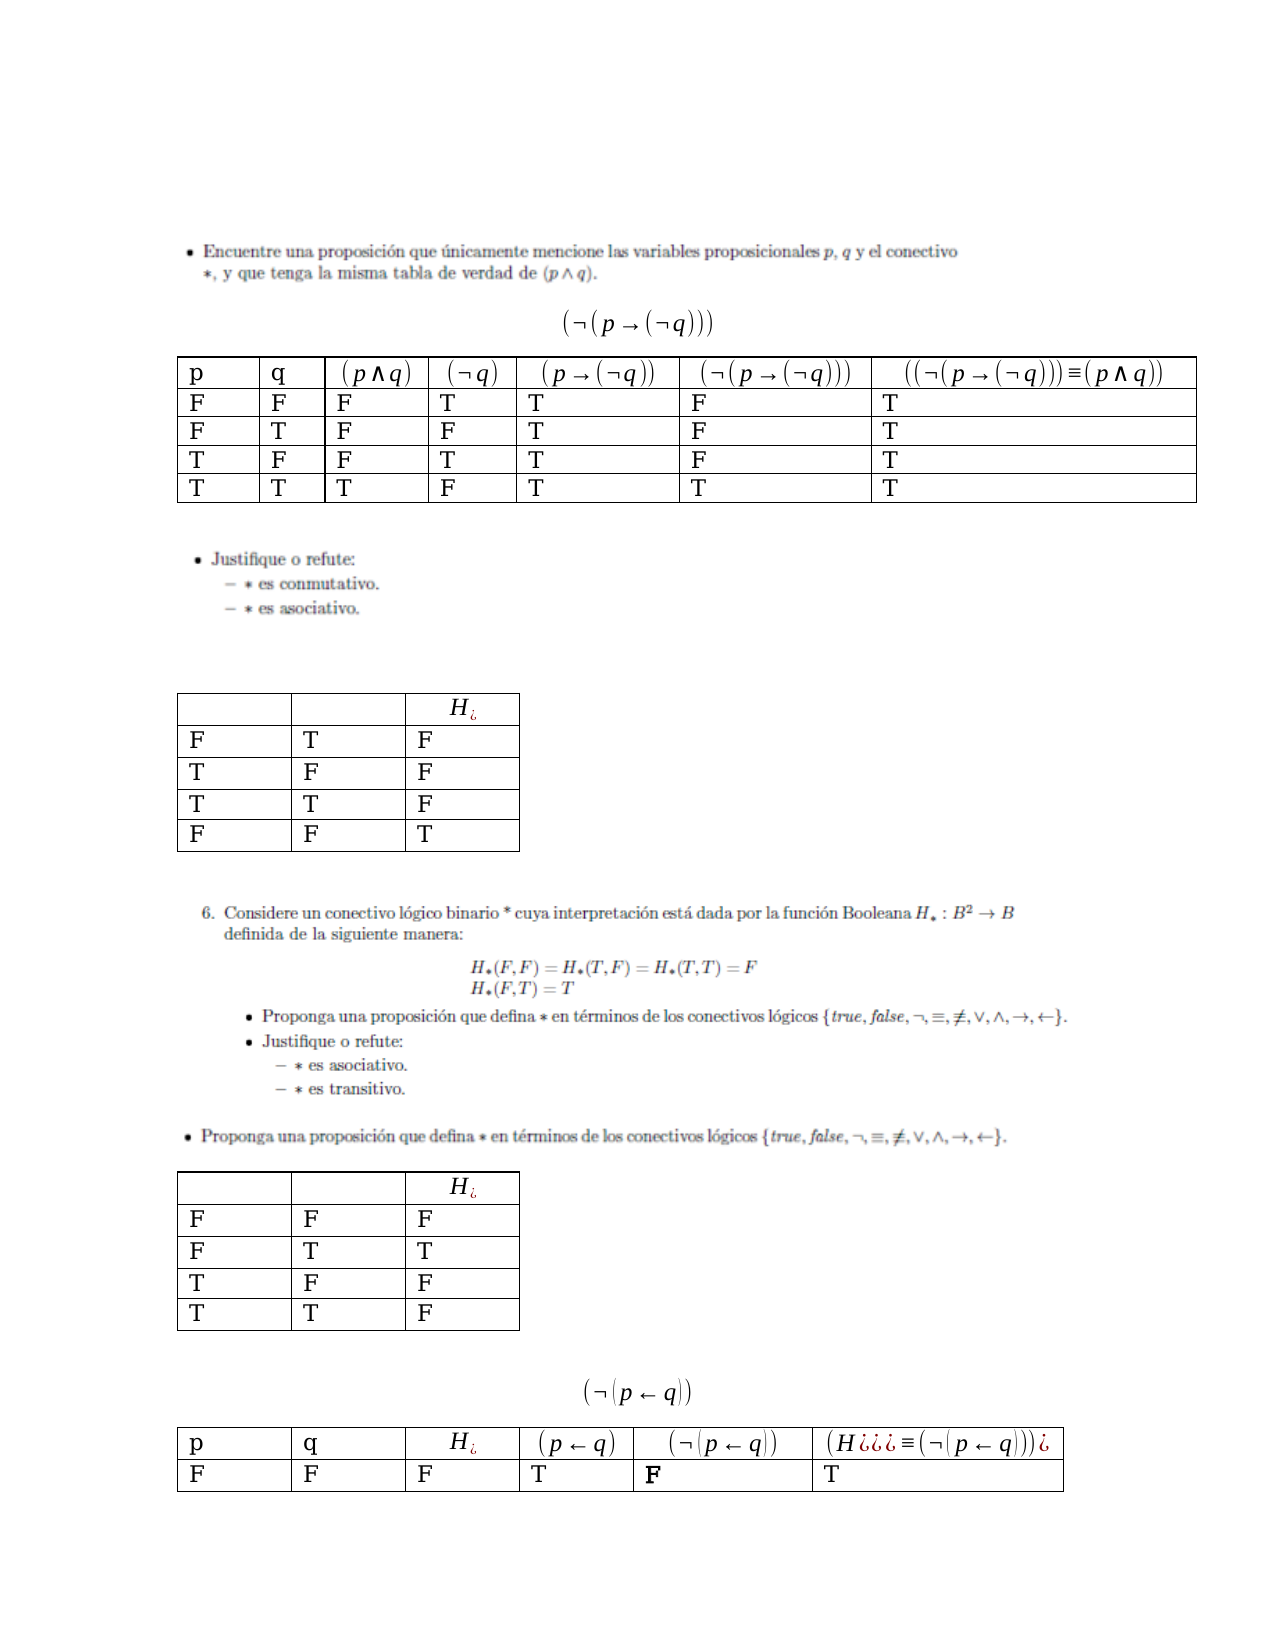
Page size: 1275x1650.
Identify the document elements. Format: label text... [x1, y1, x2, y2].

table_cell F [178, 820, 291, 851]
table_cell F [326, 389, 428, 416]
table_cell T [517, 474, 679, 502]
table_cell T [872, 389, 1196, 416]
table_cell F [429, 417, 516, 444]
table_cell T [406, 820, 519, 851]
table_cell F [634, 1460, 812, 1491]
table_cell T [178, 1299, 291, 1330]
table_cell T [178, 790, 291, 819]
table_cell T [517, 389, 679, 416]
table_cell T [292, 790, 405, 819]
table_cell T [292, 1299, 405, 1330]
table_header q [260, 358, 324, 387]
table_header [520, 1428, 633, 1459]
table_cell T [406, 1237, 519, 1268]
table_cell F [292, 758, 405, 789]
table_cell T [429, 389, 516, 416]
table_cell T [178, 446, 259, 473]
table_cell T [813, 1460, 1063, 1491]
table_cell F [429, 474, 516, 502]
table_cell T [326, 474, 428, 502]
table_header [292, 694, 405, 724]
table_cell F [326, 417, 428, 444]
table_header [517, 358, 679, 387]
table_header [178, 694, 291, 724]
table_cell F [178, 417, 259, 444]
picture [177, 549, 400, 628]
table_cell F [178, 1237, 291, 1268]
table_cell T [292, 726, 405, 757]
table_cell T [292, 1237, 405, 1268]
table_cell F [406, 1299, 519, 1330]
table_cell F [680, 389, 871, 416]
table_header [634, 1428, 812, 1459]
table_header [406, 1173, 519, 1203]
table_header p [178, 1428, 291, 1459]
table_cell T [872, 446, 1196, 473]
table_cell F [178, 726, 291, 757]
table_header [178, 1173, 291, 1203]
table_cell F [680, 417, 871, 444]
table_cell F [260, 389, 324, 416]
table_cell F [326, 446, 428, 473]
table_cell T [260, 474, 324, 502]
table_cell F [292, 1269, 405, 1298]
table_cell F [292, 1205, 405, 1236]
table_cell T [517, 446, 679, 473]
table_header [326, 358, 428, 387]
table_cell F [406, 1205, 519, 1236]
table_header [872, 358, 1196, 387]
picture [177, 240, 968, 289]
table_header [429, 358, 516, 387]
table_cell T [517, 417, 679, 444]
table_header p [178, 358, 259, 387]
table_cell F [178, 389, 259, 416]
table_cell T [429, 446, 516, 473]
table_header [406, 694, 519, 724]
table_cell F [178, 1460, 291, 1491]
table_cell F [406, 758, 519, 789]
table_header [292, 1173, 405, 1203]
table_cell F [406, 726, 519, 757]
table_cell T [872, 474, 1196, 502]
table_cell F [292, 820, 405, 851]
picture [177, 898, 1098, 1103]
table_cell T [178, 1269, 291, 1298]
table_cell F [680, 446, 871, 473]
table_cell F [260, 446, 324, 473]
table_cell F [406, 1269, 519, 1298]
table_cell F [292, 1460, 405, 1491]
table_cell T [872, 417, 1196, 444]
table_header q [292, 1428, 405, 1459]
table_cell T [520, 1460, 633, 1491]
table_cell T [680, 474, 871, 502]
table_cell T [260, 417, 324, 444]
table_header [680, 358, 871, 387]
table_cell T [178, 474, 259, 502]
table_header [813, 1428, 1063, 1459]
table_cell F [406, 1460, 519, 1491]
table_cell F [178, 1205, 291, 1236]
table_header [406, 1428, 519, 1459]
picture [177, 1121, 1014, 1153]
table_cell F [406, 790, 519, 819]
table_cell T [178, 758, 291, 789]
